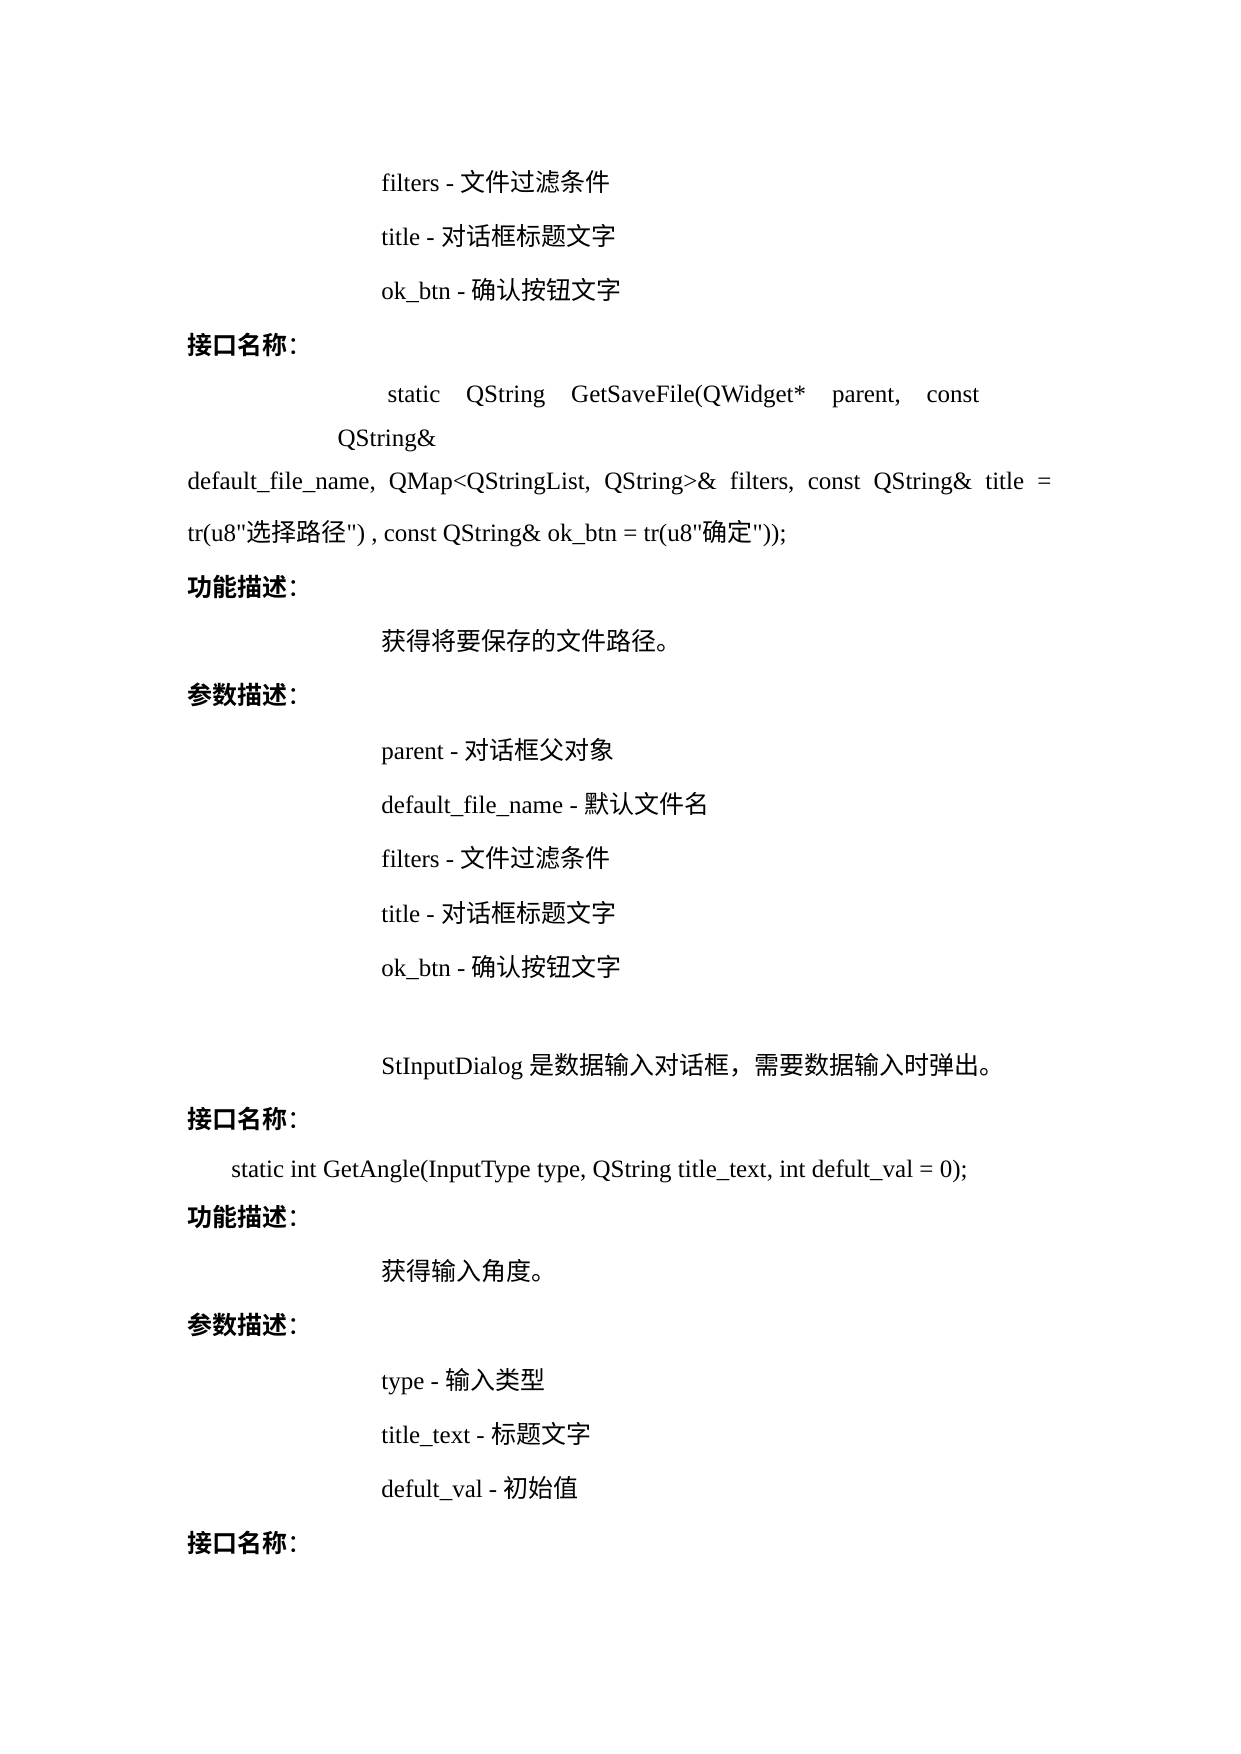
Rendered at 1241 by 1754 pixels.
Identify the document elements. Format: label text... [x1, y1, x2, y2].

text ok_btn - 确认按钮文字 [337, 948, 980, 984]
text title - 对话框标题文字 [337, 893, 980, 929]
text 接口名称： [187, 325, 1053, 361]
text ok_btn - 确认按钮文字 [337, 271, 980, 307]
text StInputDialog 是数据输入对话框，需要数据输入时弹出。 [337, 1045, 980, 1081]
text defult_val - 初始值 [337, 1469, 980, 1505]
text static QString GetSaveFile(QWidget* parent, const QString& [337, 379, 980, 451]
text 参数描述： [187, 676, 1053, 712]
text 获得输入角度。 [337, 1251, 980, 1288]
text title - 对话框标题文字 [337, 216, 980, 253]
text 接口名称： [187, 1523, 1053, 1559]
text static int GetAngle(InputType type, QString title_text, int defult_val = 0); [187, 1154, 1053, 1183]
text parent - 对话框父对象 [337, 730, 980, 766]
text 功能描述： [187, 567, 1053, 603]
text filters - 文件过滤条件 [337, 839, 980, 875]
text default_file_name - 默认文件名 [337, 784, 980, 821]
text 功能描述： [187, 1197, 1053, 1233]
text type - 输入类型 [337, 1360, 980, 1396]
text 获得将要保存的文件路径。 [337, 621, 980, 658]
text title_text - 标题文字 [337, 1414, 980, 1451]
text default_file_name, QMap<QStringList, QString>& filters, const QString& title = tr(u8"选择路径") , const QString& ok_btn = tr(u8"确定")); [187, 466, 1053, 549]
text filters - 文件过滤条件 [337, 162, 980, 198]
text 接口名称： [187, 1099, 1053, 1136]
text 参数描述： [187, 1306, 1053, 1342]
